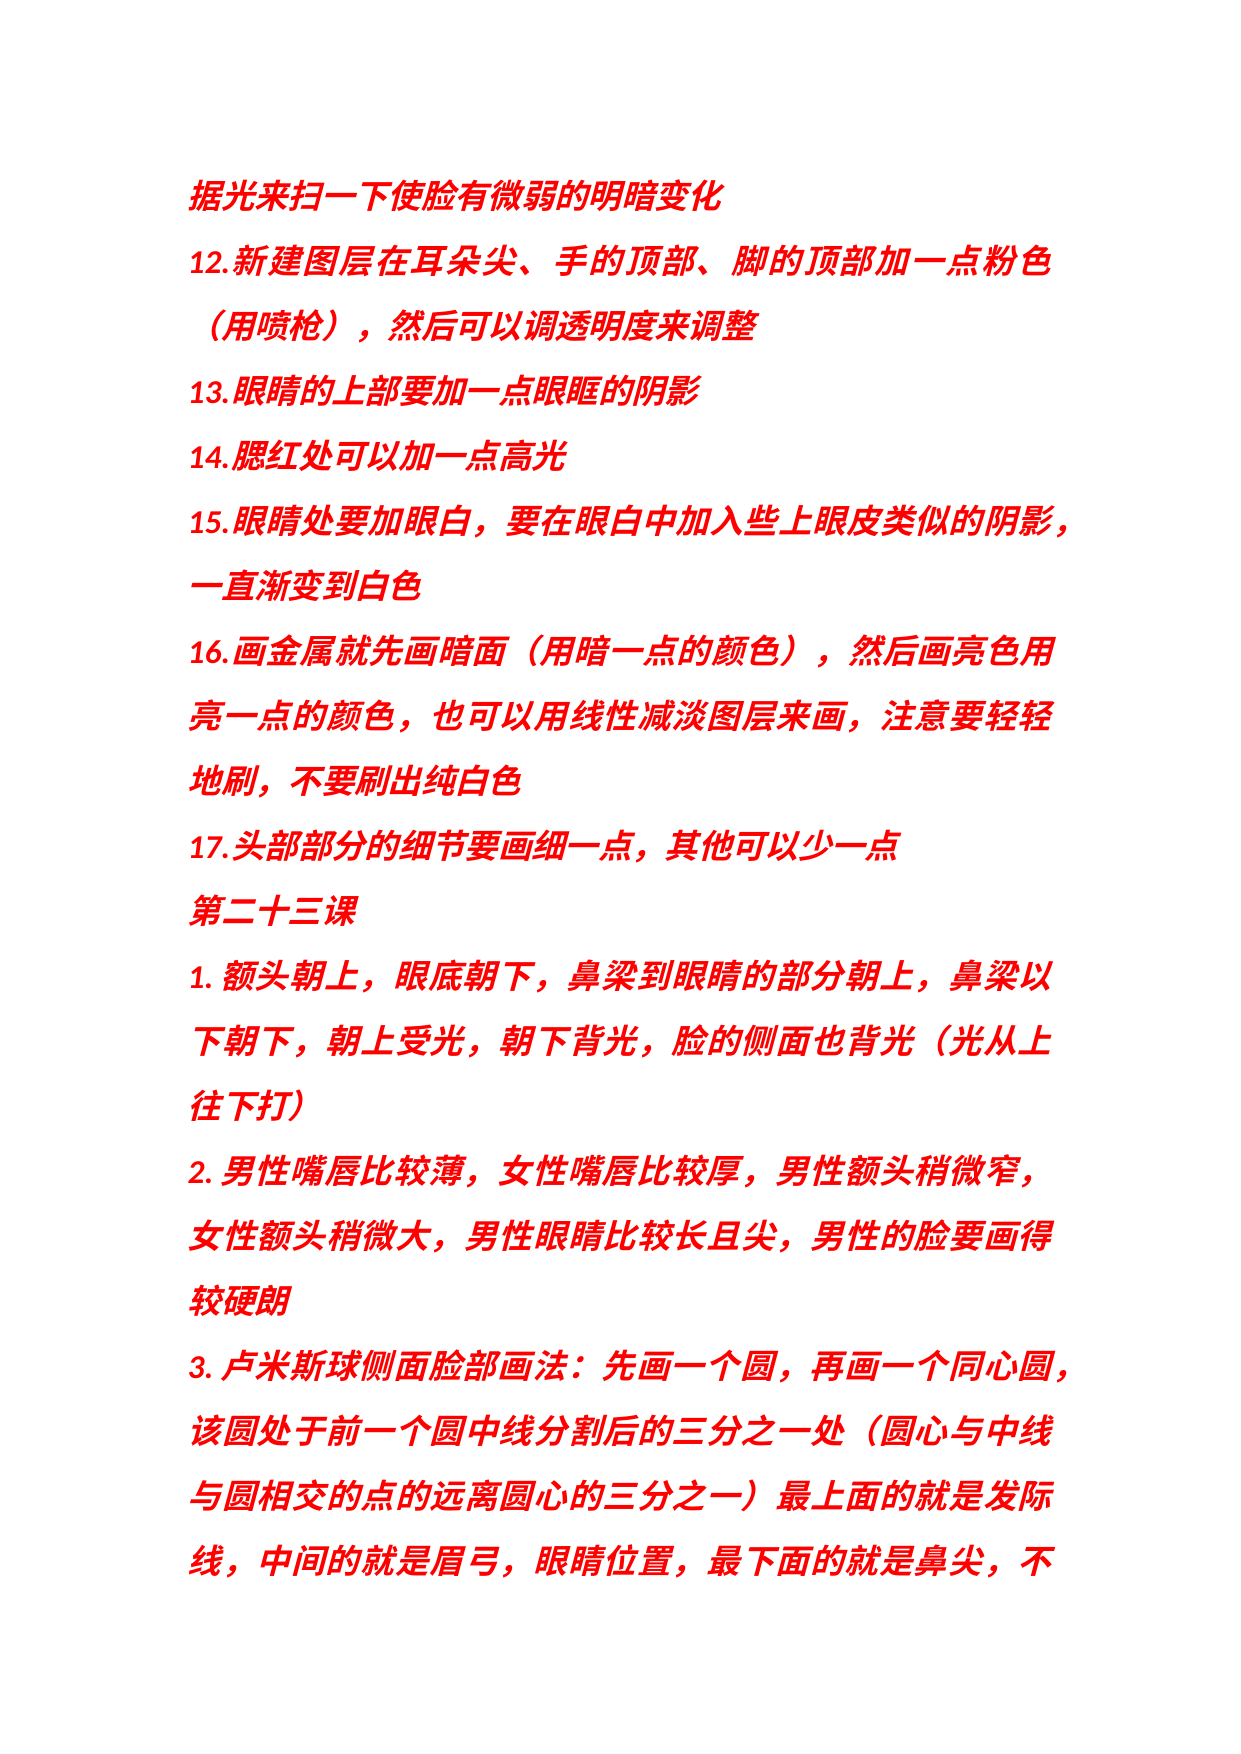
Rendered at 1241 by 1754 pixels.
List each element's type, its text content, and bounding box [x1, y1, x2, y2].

list 腮红处可以加一点高光 [187, 422, 1053, 487]
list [187, 162, 1053, 227]
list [187, 1332, 1053, 1592]
list 额头朝上，眼底朝下，鼻梁到眼睛的部分朝上，鼻梁以下朝下，朝上受光，朝下背光，脸的侧面也背光（光从上往下打） [187, 942, 1053, 1137]
list 第二十三课 [187, 877, 1053, 942]
list 头部部分的细节要画细一点，其他可以少一点 [187, 812, 1053, 877]
list 新建图层在耳朵尖、手的顶部、脚的顶部加一点粉色（用喷枪），然后可以调透明度来调整 [187, 227, 1053, 357]
list 眼睛的上部要加一点眼眶的阴影 [187, 357, 1053, 422]
list 画金属就先画暗面（用暗一点的颜色），然后画亮色用亮一点的颜色，也可以用线性减淡图层来画，注意要轻轻地刷，不要刷出纯白色 [187, 617, 1053, 812]
list 眼睛处要加眼白，要在眼白中加入些上眼皮类似的阴影，一直渐变到白色 [187, 487, 1053, 617]
list 男性嘴唇比较薄，女性嘴唇比较厚，男性额头稍微窄，女性额头稍微大，男性眼睛比较长且尖，男性的脸要画得较硬朗 [187, 1137, 1053, 1332]
